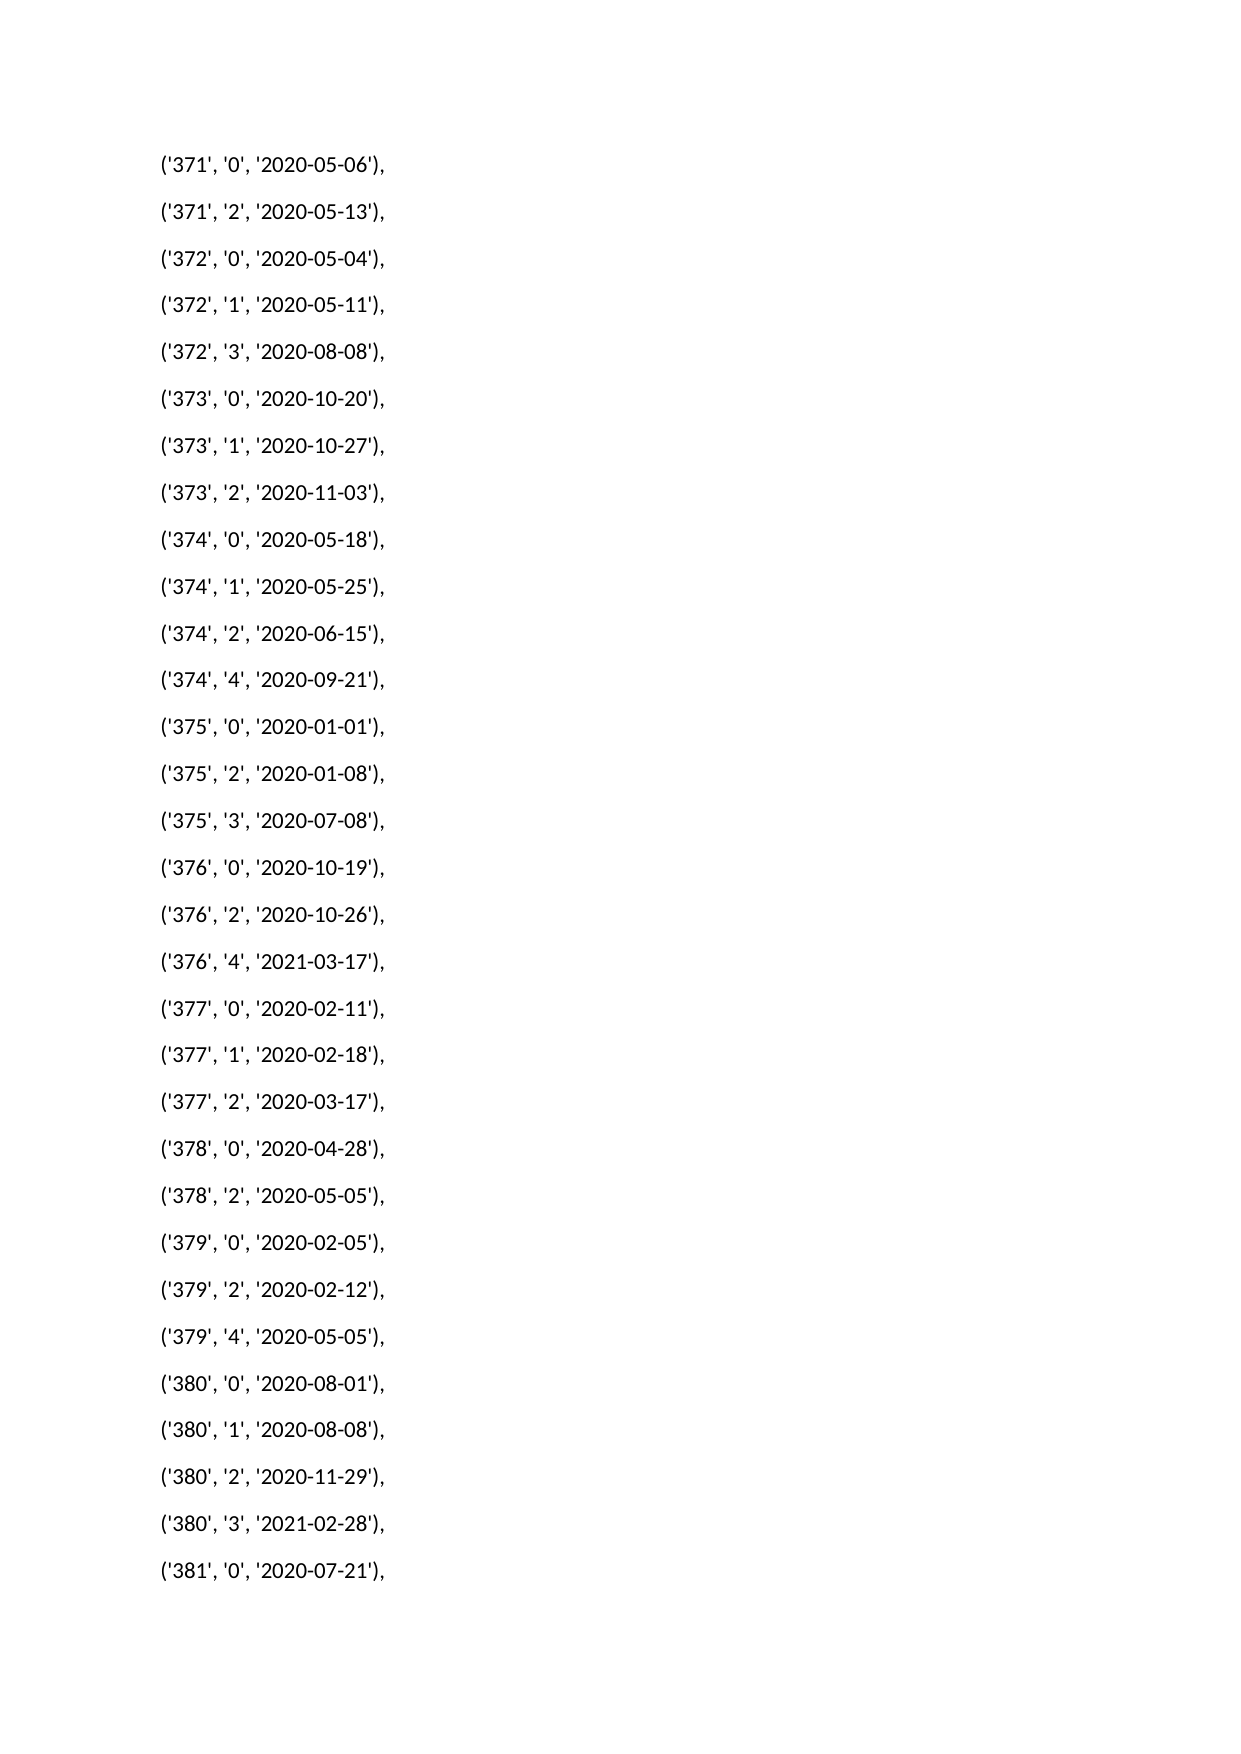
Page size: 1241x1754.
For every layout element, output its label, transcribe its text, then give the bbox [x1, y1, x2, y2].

text ('379', '2', '2020-02-12'), [150, 1275, 1090, 1303]
text ('378', '0', '2020-04-28'), [150, 1134, 1090, 1162]
text ('374', '0', '2020-05-18'), [150, 525, 1090, 553]
text ('372', '3', '2020-08-08'), [150, 337, 1090, 366]
text ('372', '1', '2020-05-11'), [150, 291, 1090, 319]
text ('375', '3', '2020-07-08'), [150, 806, 1090, 834]
text ('375', '2', '2020-01-08'), [150, 759, 1090, 787]
text ('374', '2', '2020-06-15'), [150, 619, 1090, 647]
text ('374', '4', '2020-09-21'), [150, 666, 1090, 694]
text ('373', '0', '2020-10-20'), [150, 384, 1090, 412]
text ('381', '0', '2020-07-21'), [150, 1556, 1090, 1584]
text ('380', '2', '2020-11-29'), [150, 1462, 1090, 1491]
text ('380', '1', '2020-08-08'), [150, 1416, 1090, 1444]
text ('371', '2', '2020-05-13'), [150, 197, 1090, 225]
text ('372', '0', '2020-05-04'), [150, 244, 1090, 272]
text ('379', '4', '2020-05-05'), [150, 1322, 1090, 1350]
text ('376', '2', '2020-10-26'), [150, 900, 1090, 928]
text ('379', '0', '2020-02-05'), [150, 1228, 1090, 1256]
text ('377', '2', '2020-03-17'), [150, 1087, 1090, 1116]
text ('377', '0', '2020-02-11'), [150, 994, 1090, 1022]
text ('373', '1', '2020-10-27'), [150, 431, 1090, 459]
text ('376', '0', '2020-10-19'), [150, 853, 1090, 881]
text ('377', '1', '2020-02-18'), [150, 1041, 1090, 1069]
text ('380', '0', '2020-08-01'), [150, 1369, 1090, 1397]
text ('371', '0', '2020-05-06'), [150, 150, 1090, 178]
text ('375', '0', '2020-01-01'), [150, 712, 1090, 741]
text ('376', '4', '2021-03-17'), [150, 947, 1090, 975]
text ('374', '1', '2020-05-25'), [150, 572, 1090, 600]
text ('380', '3', '2021-02-28'), [150, 1509, 1090, 1537]
text ('378', '2', '2020-05-05'), [150, 1181, 1090, 1209]
text ('373', '2', '2020-11-03'), [150, 478, 1090, 506]
